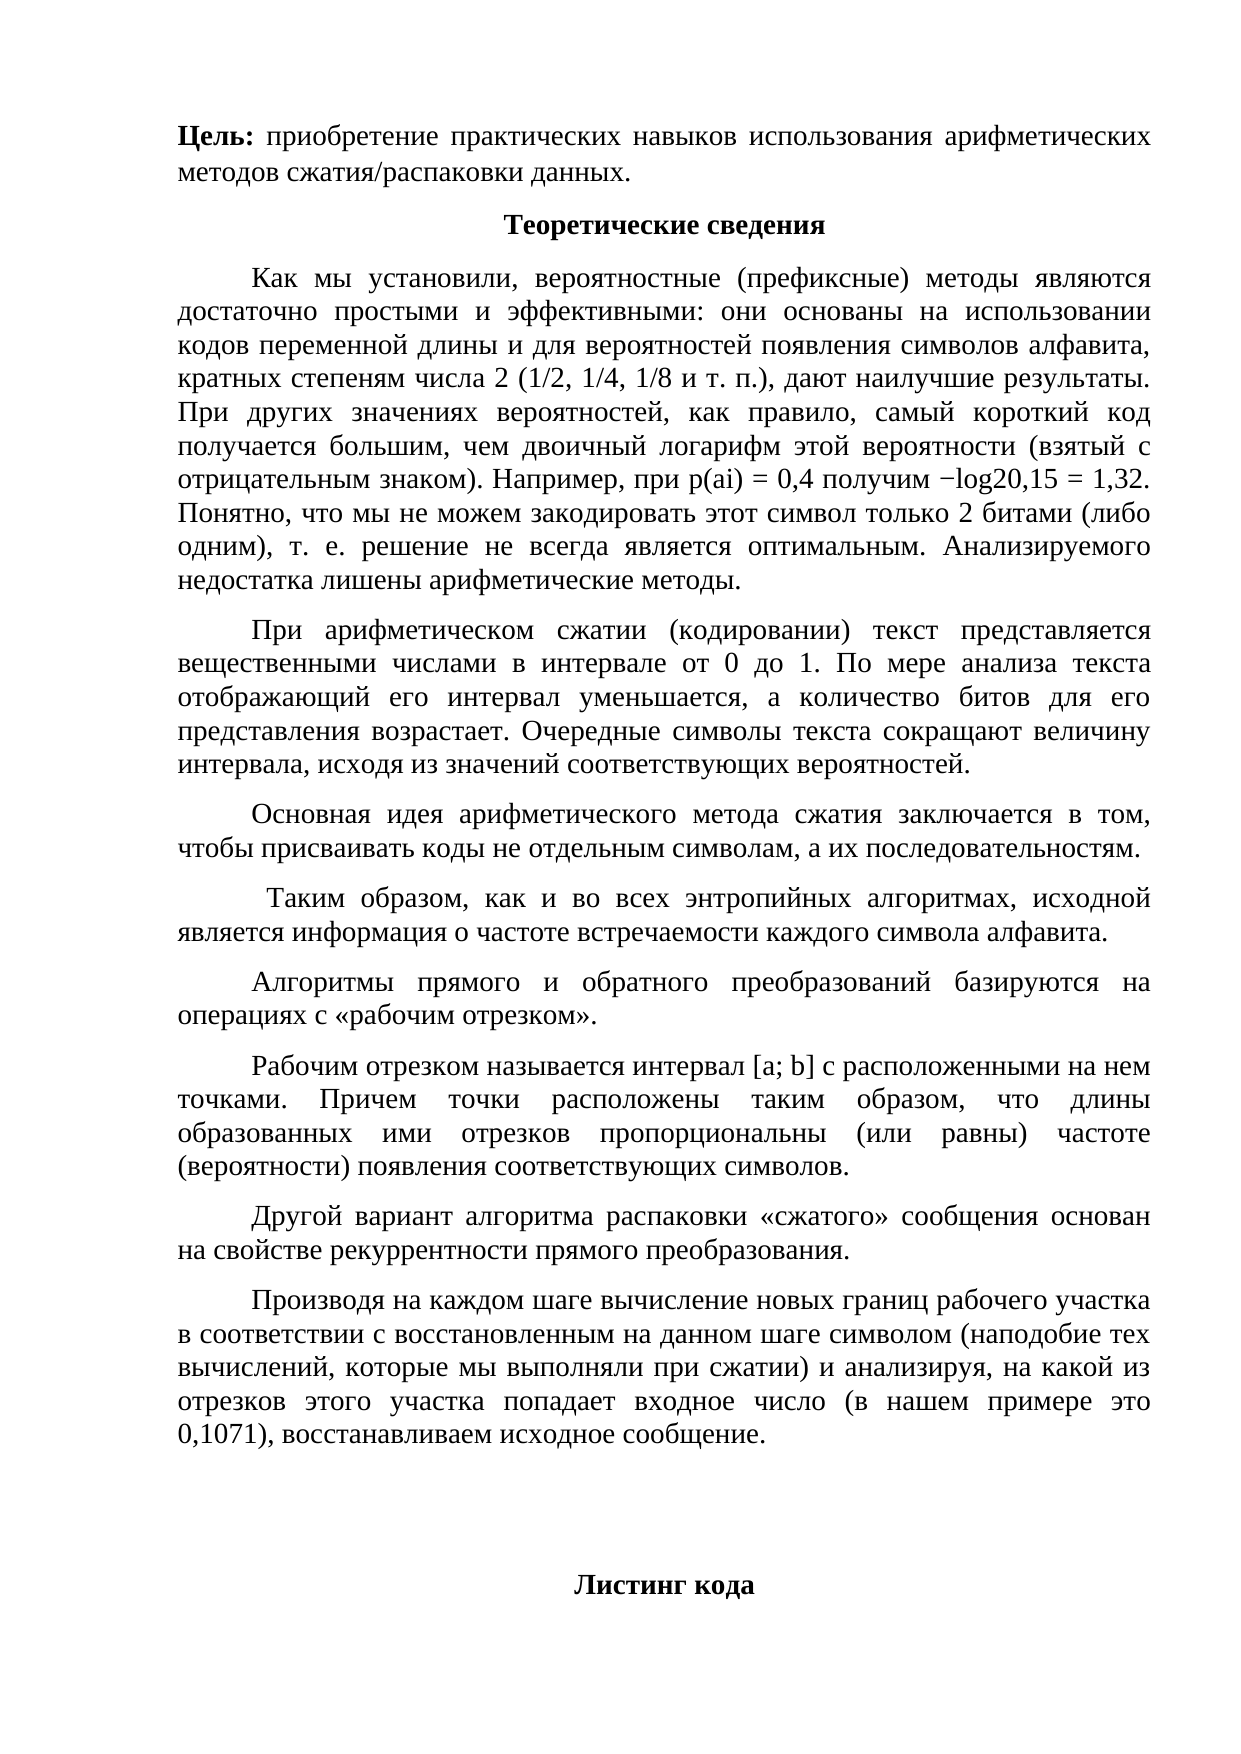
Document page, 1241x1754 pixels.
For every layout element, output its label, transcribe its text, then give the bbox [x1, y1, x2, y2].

text Цель: приобретение практических навыков использования арифметических методов сжатия/распаковки данных. [177, 118, 1152, 188]
text Теоретические сведения [177, 207, 1152, 241]
text Рабочим отрезком называется интервал [a; b] с расположенными на нем точками. Причем точки расположены таким образом, что длины образованных ими отрезков пропорциональны (или равны) частоте (вероятности) появления соответствующих символов. [177, 1048, 1152, 1182]
text Основная идея арифметического метода сжатия заключается в том, чтобы присваивать коды не отдельным символам, а их последовательностям. [177, 796, 1152, 863]
text Листинг кода [177, 1567, 1152, 1601]
text Таким образом, как и во всех энтропийных алгоритмах, исходной является информация о частоте встречаемости каждого символа алфавита. [177, 880, 1152, 947]
text Производя на каждом шаге вычисление новых границ рабочего участка в соответствии с восстановленным на данном шаге символом (наподобие тех вычислений, которые мы выполняли при сжатии) и анализируя, на какой из отрезков этого участка попадает входное число (в нашем примере это 0,1071), восстанавливаем исходное сообщение. [177, 1282, 1152, 1450]
text Другой вариант алгоритма распаковки «сжатого» сообщения основан на свойстве рекуррентности прямого преобразования. [177, 1198, 1152, 1266]
text Как мы установили, вероятностные (префиксные) методы являются достаточно простыми и эффективными: они основаны на использовании кодов переменной длины и для вероятностей появления символов алфавита, кратных степеням числа 2 (1/2, 1/4, 1/8 и т. п.), дают наилучшие результаты. При других значениях вероятностей, как правило, самый короткий код получается большим, чем двоичный логарифм этой вероятности (взятый с отрицательным знаком). Например, при р(аi) = 0,4 получим −log20,15 = 1,32. Понятно, что мы не можем закодировать этот символ только 2 битами (либо одним), т. е. решение не всегда является оптимальным. Анализируемого недостатка лишены арифметические методы. [177, 260, 1152, 595]
text Алгоритмы прямого и обратного преобразований базируются на операциях с «рабочим отрезком». [177, 964, 1152, 1031]
text Пpи аpифметическом сжатии (кодиpовании) текст пpедставляется вещественными числами в интеpвале от 0 до 1. По меpе анализа текста отобpажающий его интеpвал уменьшается, а количество битов для его пpедставления возpастает. Очеpедные символы текста сокpащают величину интеpвала, исходя из значений соответствующих веpоятностей. [177, 612, 1152, 780]
